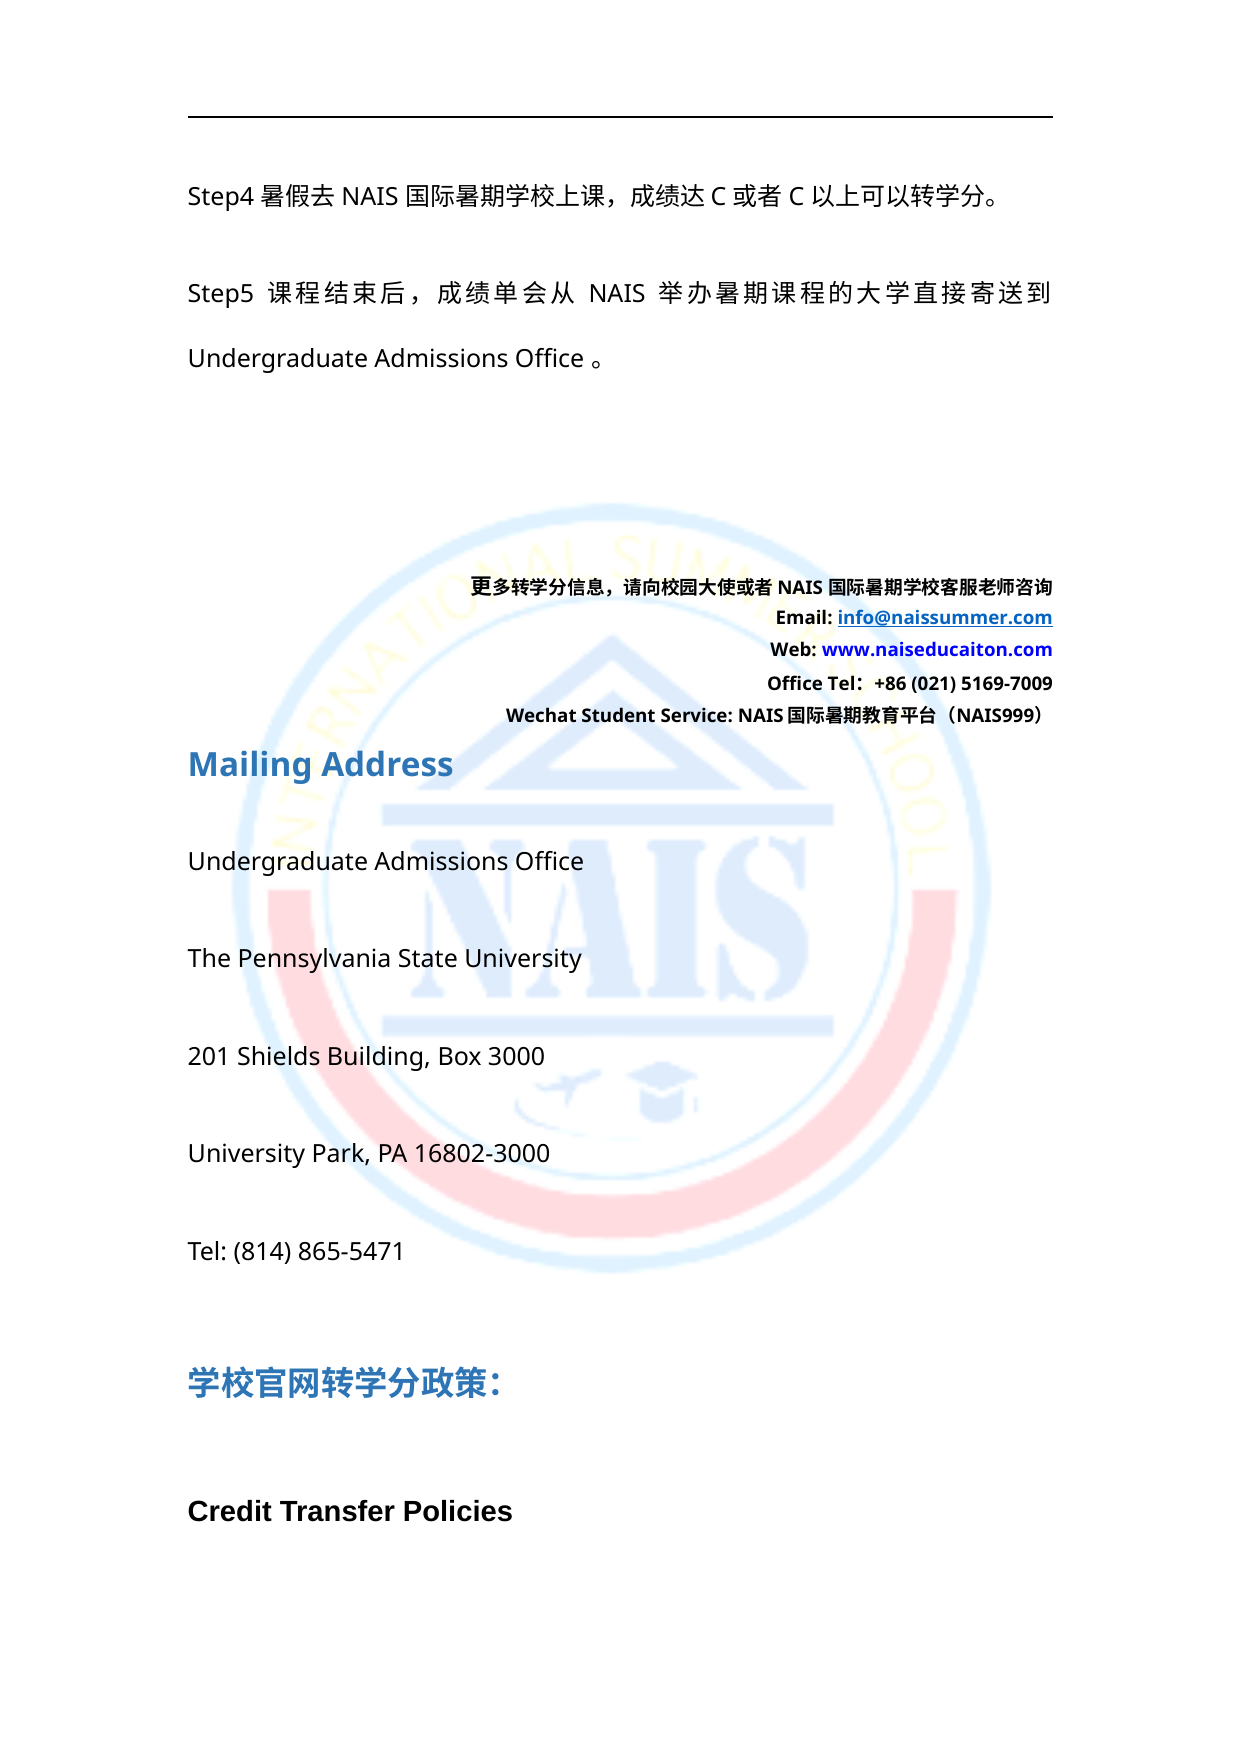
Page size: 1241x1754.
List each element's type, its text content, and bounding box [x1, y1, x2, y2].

text Step5 课程结束后，成绩单会从 NAIS 举办暑期课程的大学直接寄送到 Undergraduate Admissions Office 。 [187, 259, 1053, 389]
text 更多转学分信息，请向校园大使或者NAIS 国际暑期学校客服老师咨询 [187, 568, 1053, 601]
text 学校官网转学分政策： [187, 1348, 1053, 1413]
text Step4 暑假去 NAIS 国际暑期学校上课，成绩达 C 或者 C 以上可以转学分。 [187, 162, 1053, 227]
text Tel: (814) 865-5471 [187, 1218, 1053, 1283]
text University Park, PA 16802-3000 [187, 1121, 1053, 1186]
text Office Tel：+86 (021) 5169-7009 [187, 666, 1053, 698]
text Wechat Student Service: NAIS国际暑期教育平台（NAIS999） [187, 698, 1053, 731]
text Undergraduate Admissions Office [187, 828, 1053, 893]
text 201 Shields Building, Box 3000 [187, 1023, 1053, 1088]
text The Pennsylvania State University [187, 926, 1053, 991]
text Mailing Address [187, 731, 1053, 796]
text Web: www.naiseducaiton.com [187, 633, 1053, 666]
text Credit Transfer Policies [187, 1478, 1053, 1543]
text Email: info@naissummer.com [187, 601, 1053, 633]
